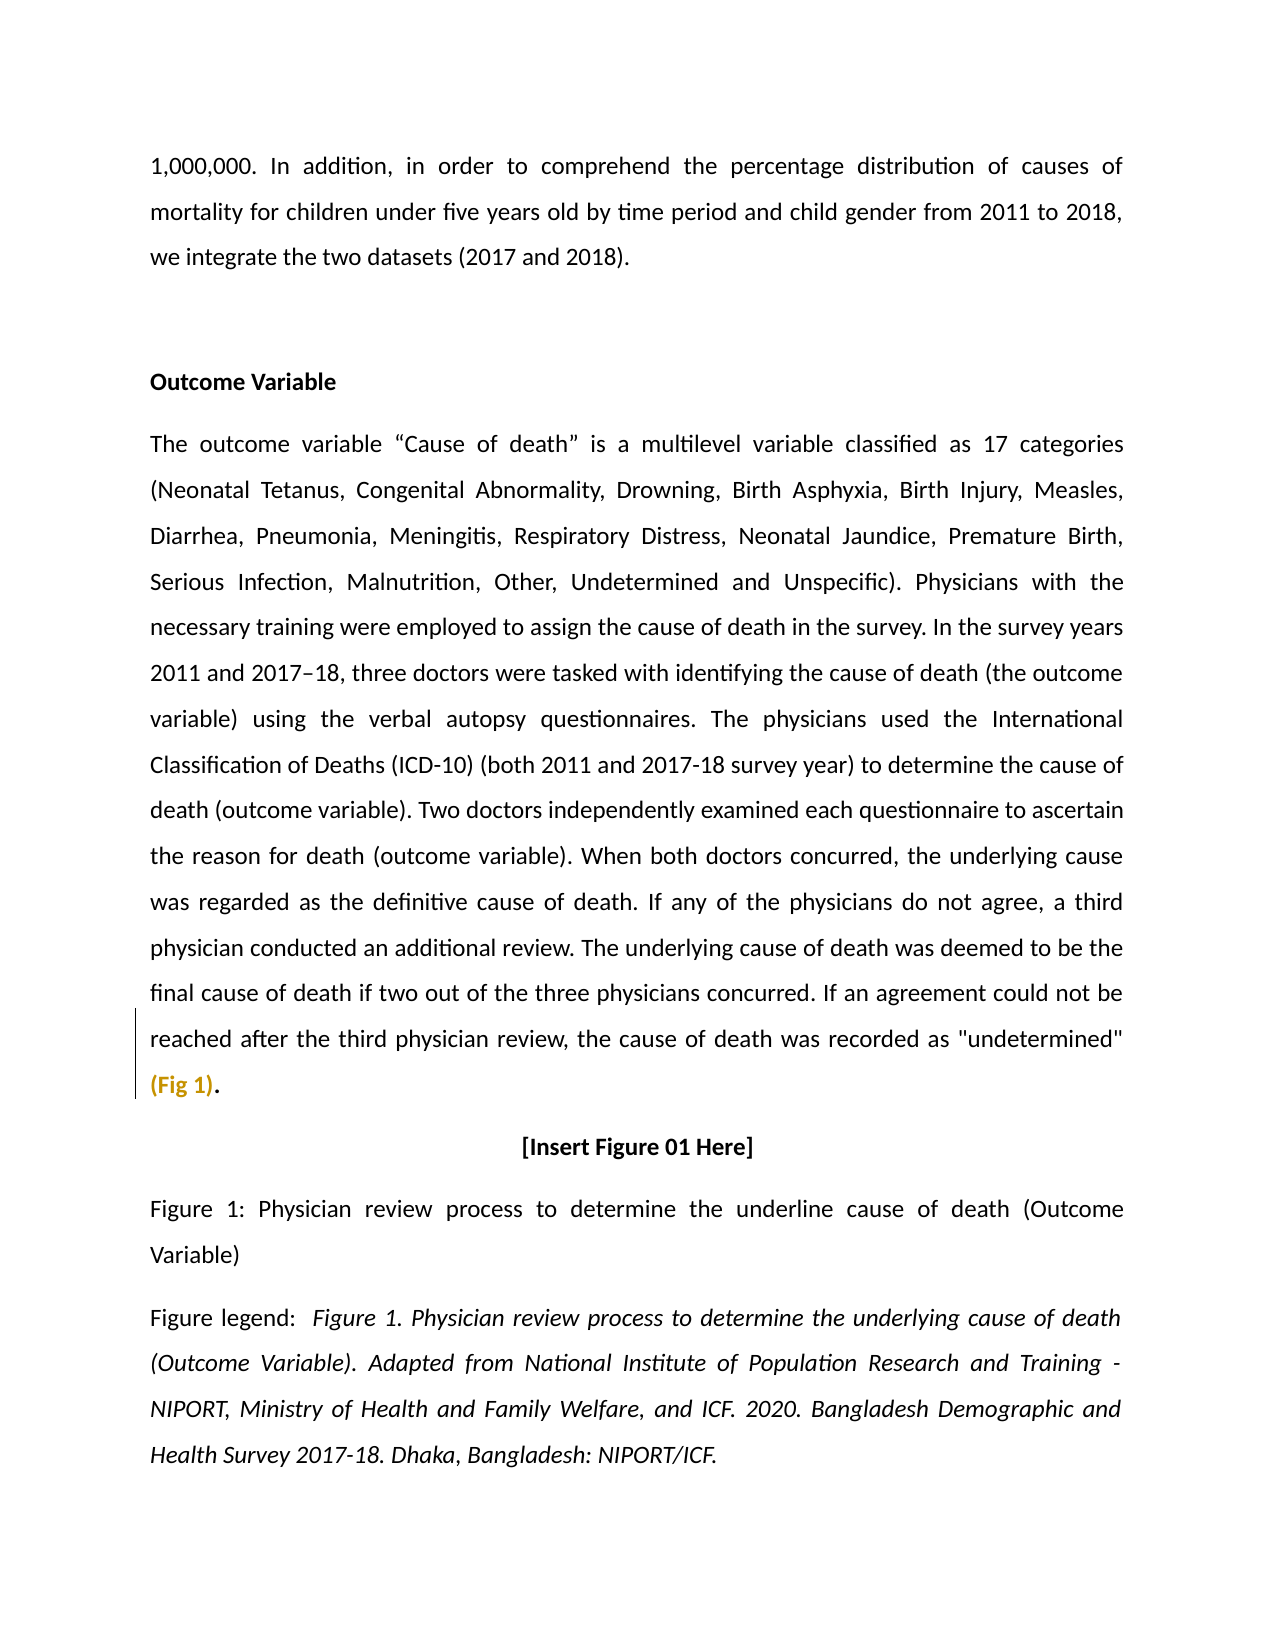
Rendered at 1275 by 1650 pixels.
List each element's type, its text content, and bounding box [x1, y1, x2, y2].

text Figure 1: Physician review process to determine the underline cause of death (Outcome Variable) [150, 1194, 1125, 1270]
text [150, 150, 1125, 272]
text [Insert Figure 01 Here] [150, 1131, 1125, 1162]
text Outcome Variable [150, 366, 1125, 397]
text Figure legend: Figure 1. Physician review process to determine the underlying cause of death (Outcome Variable). Adapted from National Institute of Population Research and Training - NIPORT, Ministry of Health and Family Welfare, and ICF. 2020. Bangladesh Demographic and Health Survey 2017-18. Dhaka, Bangladesh: NIPORT/ICF. [150, 1302, 1125, 1469]
text The outcome variable “Cause of death” is a multilevel variable classified as 17 categories (Neonatal Tetanus, Congenital Abnormality, Drowning, Birth Asphyxia, Birth Injury, Measles, Diarrhea, Pneumonia, Meningitis, Respiratory Distress, Neonatal Jaundice, Premature Birth, Serious Infection, Malnutrition, Other, Undetermined and Unspecific). Physicians with the necessary training were employed to assign the cause of death in the survey. In the survey years 2011 and 2017–18, three doctors were tasked with identifying the cause of death (the outcome variable) using the verbal autopsy questionnaires. The physicians used the International Classification of Deaths (ICD-10) (both 2011 and 2017-18 survey year) to determine the cause of death (outcome variable). Two doctors independently examined each questionnaire to ascertain the reason for death (outcome variable). When both doctors concurred, the underlying cause was regarded as the definitive cause of death. If any of the physicians do not agree, a third physician conducted an additional review. The underlying cause of death was deemed to be the final cause of death if two out of the three physicians concurred. If an agreement could not be reached after the third physician review, the cause of death was recorded as "undetermined" (Fig 1). [150, 429, 1125, 1099]
